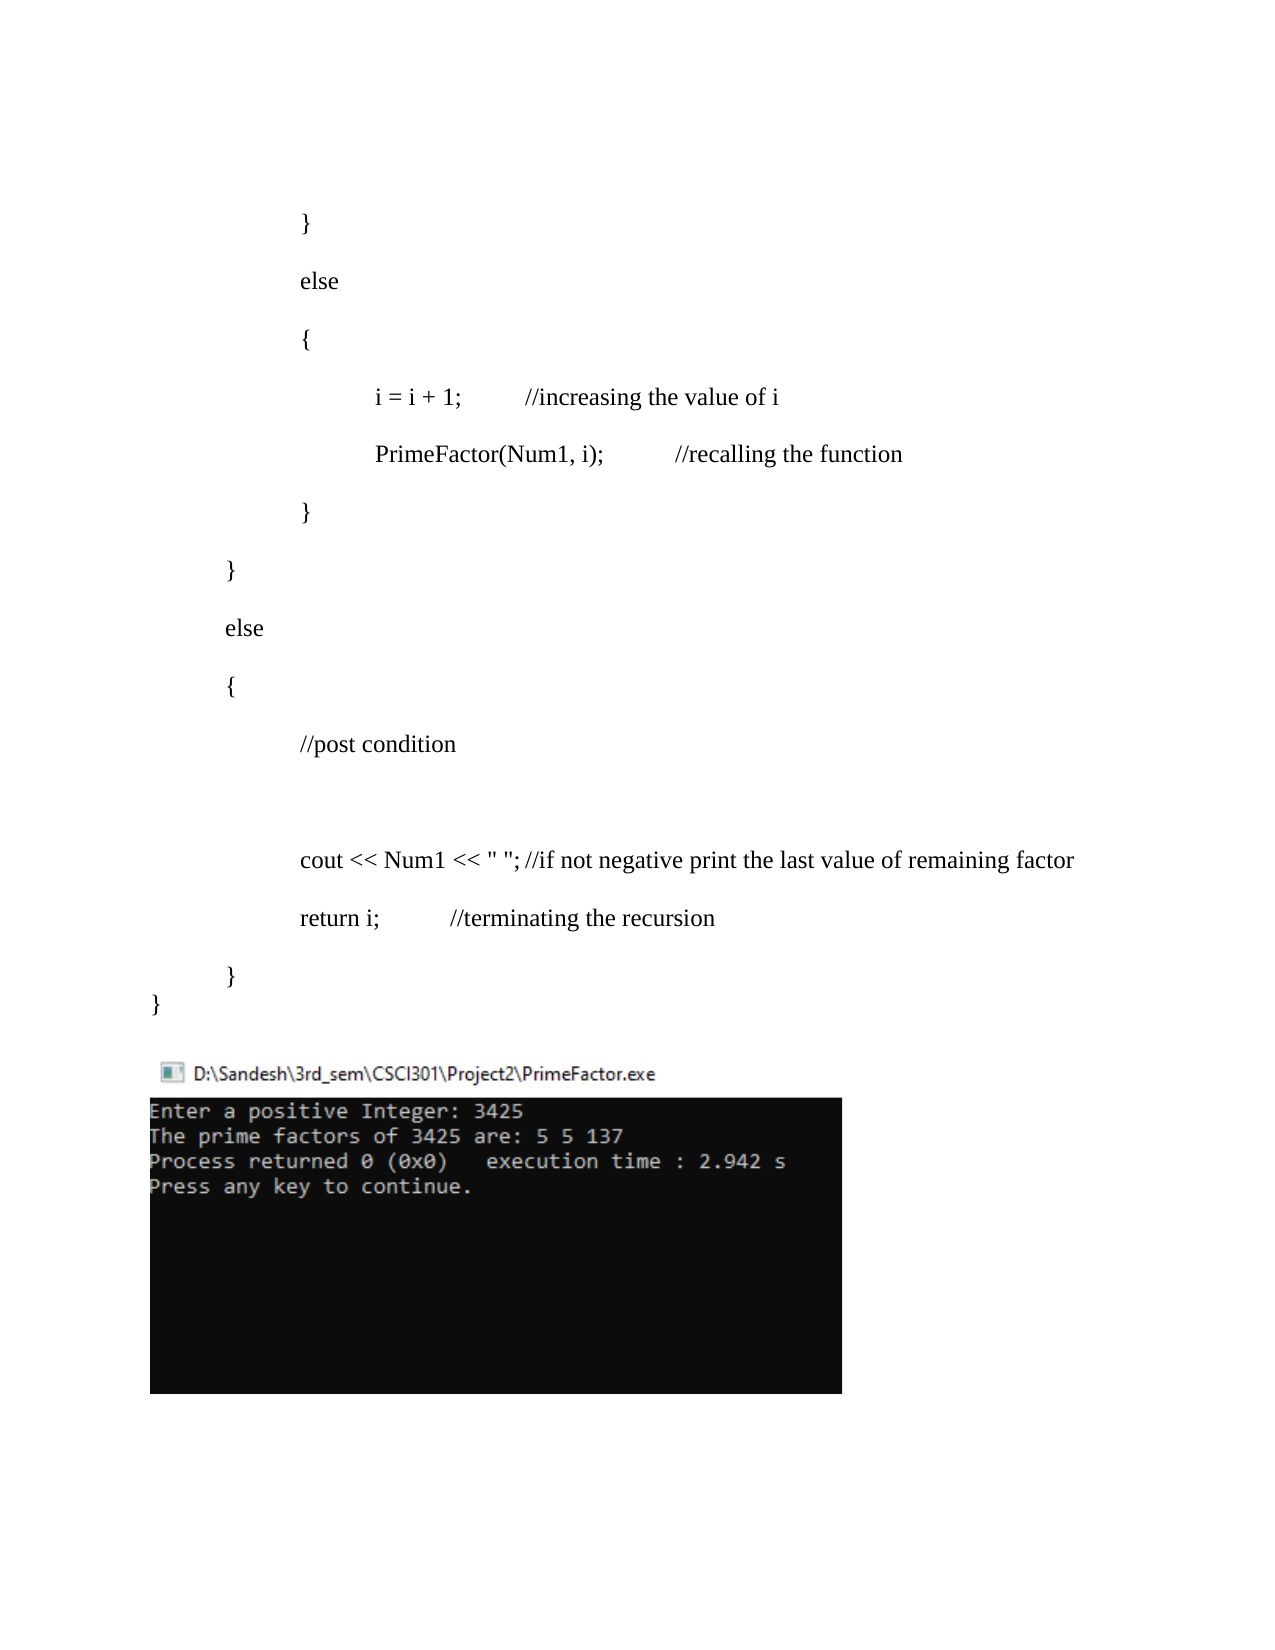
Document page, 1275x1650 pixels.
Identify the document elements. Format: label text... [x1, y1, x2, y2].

text } [150, 555, 1125, 584]
text cout << Num1 << " "; //if not negative print the last value of remaining factor [150, 845, 1125, 874]
text i = i + 1; //increasing the value of i [150, 382, 1125, 410]
picture [150, 1051, 843, 1394]
text else [150, 613, 1125, 642]
text } [150, 208, 1125, 237]
text } [150, 961, 1125, 989]
text } [150, 989, 1125, 1018]
text { [150, 671, 1125, 700]
text } [150, 497, 1125, 526]
text else [150, 266, 1125, 294]
text PrimeFactor(Num1, i); //recalling the function [150, 439, 1125, 468]
text return i; //terminating the recursion [150, 903, 1125, 932]
text //post condition [150, 729, 1125, 758]
text { [150, 324, 1125, 352]
